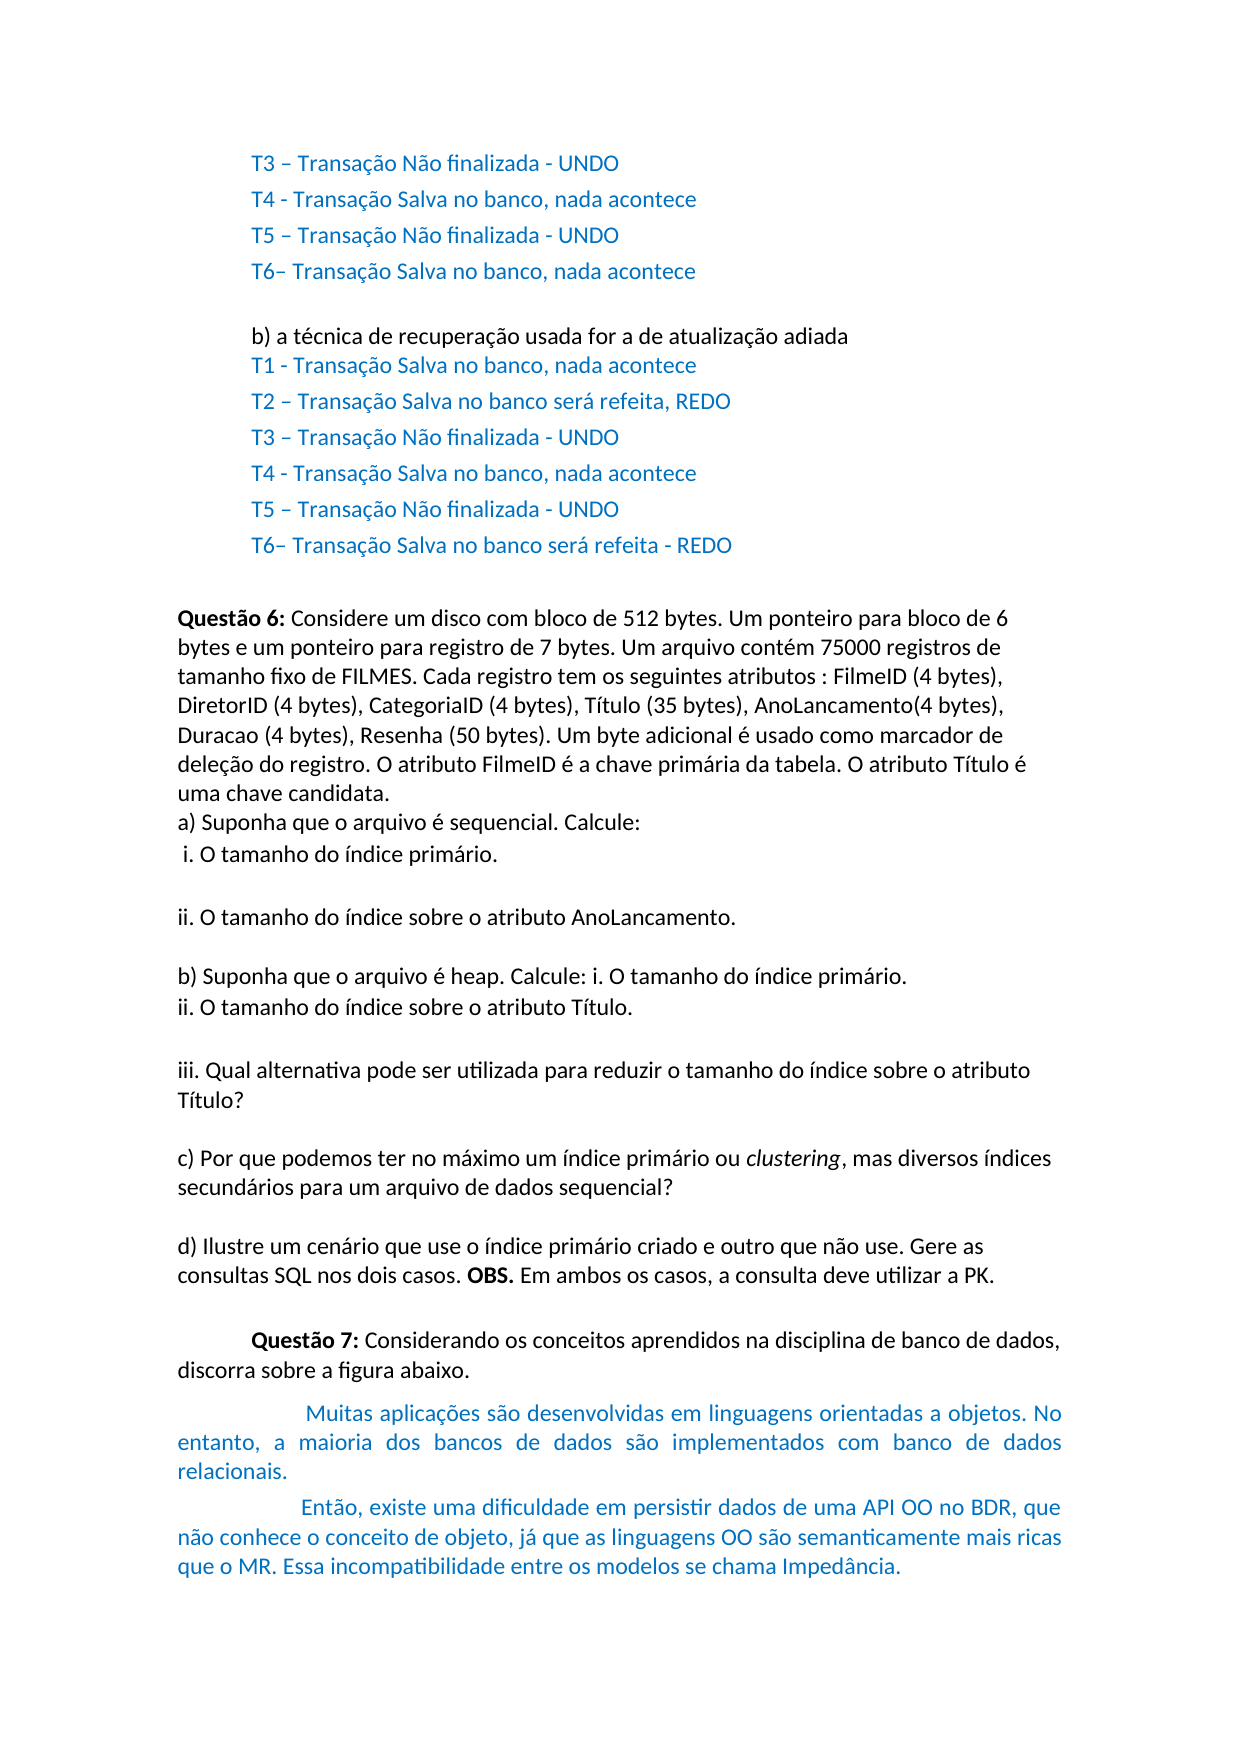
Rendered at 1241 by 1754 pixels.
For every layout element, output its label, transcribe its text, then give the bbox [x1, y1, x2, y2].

list T5 – Transação Não finalizada - UNDO [177, 494, 1063, 524]
text b) Suponha que o arquivo é heap. Calcule: i. O tamanho do índice primário. [177, 961, 1063, 990]
list T4 - Transação Salva no banco, nada acontece [177, 184, 1063, 213]
text c) Por que podemos ter no máximo um índice primário ou clustering, mas diversos índices secundários para um arquivo de dados sequencial? [177, 1143, 1063, 1202]
list T3 – Transação Não finalizada - UNDO [177, 422, 1063, 452]
text ii. O tamanho do índice sobre o atributo Título. [177, 992, 1063, 1022]
list Muitas aplicações são desenvolvidas em linguagens orientadas a objetos. No entanto, a maioria dos bancos de dados são implementados com banco de dados relacionais. [177, 1398, 1063, 1486]
list Então, existe uma dificuldade em persistir dados de uma API OO no BDR, que não conhece o conceito de objeto, já que as linguagens OO são semanticamente mais ricas que o MR. Essa incompatibilidade entre os modelos se chama Impedância. [177, 1492, 1063, 1580]
list b) a técnica de recuperação usada for a de atualização adiada [177, 321, 1063, 350]
text i. O tamanho do índice primário. [177, 839, 1063, 868]
text d) Ilustre um cenário que use o índice primário criado e outro que não use. Gere as consultas SQL nos dois casos. OBS. Em ambos os casos, a consulta deve utilizar a PK. [177, 1231, 1063, 1289]
text a) Suponha que o arquivo é sequencial. Calcule: [177, 807, 1063, 837]
list T5 – Transação Não finalizada - UNDO [177, 220, 1063, 249]
text ii. O tamanho do índice sobre o atributo AnoLancamento. [177, 902, 1063, 931]
list T3 – Transação Não finalizada - UNDO [177, 148, 1063, 177]
list T1 - Transação Salva no banco, nada acontece [177, 350, 1063, 379]
list T6– Transação Salva no banco, nada acontece [177, 256, 1063, 285]
list T4 - Transação Salva no banco, nada acontece [177, 458, 1063, 488]
list Questão 7: Considerando os conceitos aprendidos na disciplina de banco de dados, discorra sobre a figura abaixo. [177, 1326, 1063, 1384]
text Questão 6: Considere um disco com bloco de 512 bytes. Um ponteiro para bloco de 6 bytes e um ponteiro para registro de 7 bytes. Um arquivo contém 75000 registros de tamanho fixo de FILMES. Cada registro tem os seguintes atributos : FilmeID (4 bytes), DiretorID (4 bytes), CategoriaID (4 bytes), Título (35 bytes), AnoLancamento(4 bytes), Duracao (4 bytes), Resenha (50 bytes). Um byte adicional é usado como marcador de deleção do registro. O atributo FilmeID é a chave primária da tabela. O atributo Título é uma chave candidata. [177, 603, 1063, 807]
list T2 – Transação Salva no banco será refeita, REDO [177, 386, 1063, 416]
list T6– Transação Salva no banco será refeita - REDO [177, 531, 1063, 560]
text iii. Qual alternativa pode ser utilizada para reduzir o tamanho do índice sobre o atributo Título? [177, 1055, 1063, 1114]
